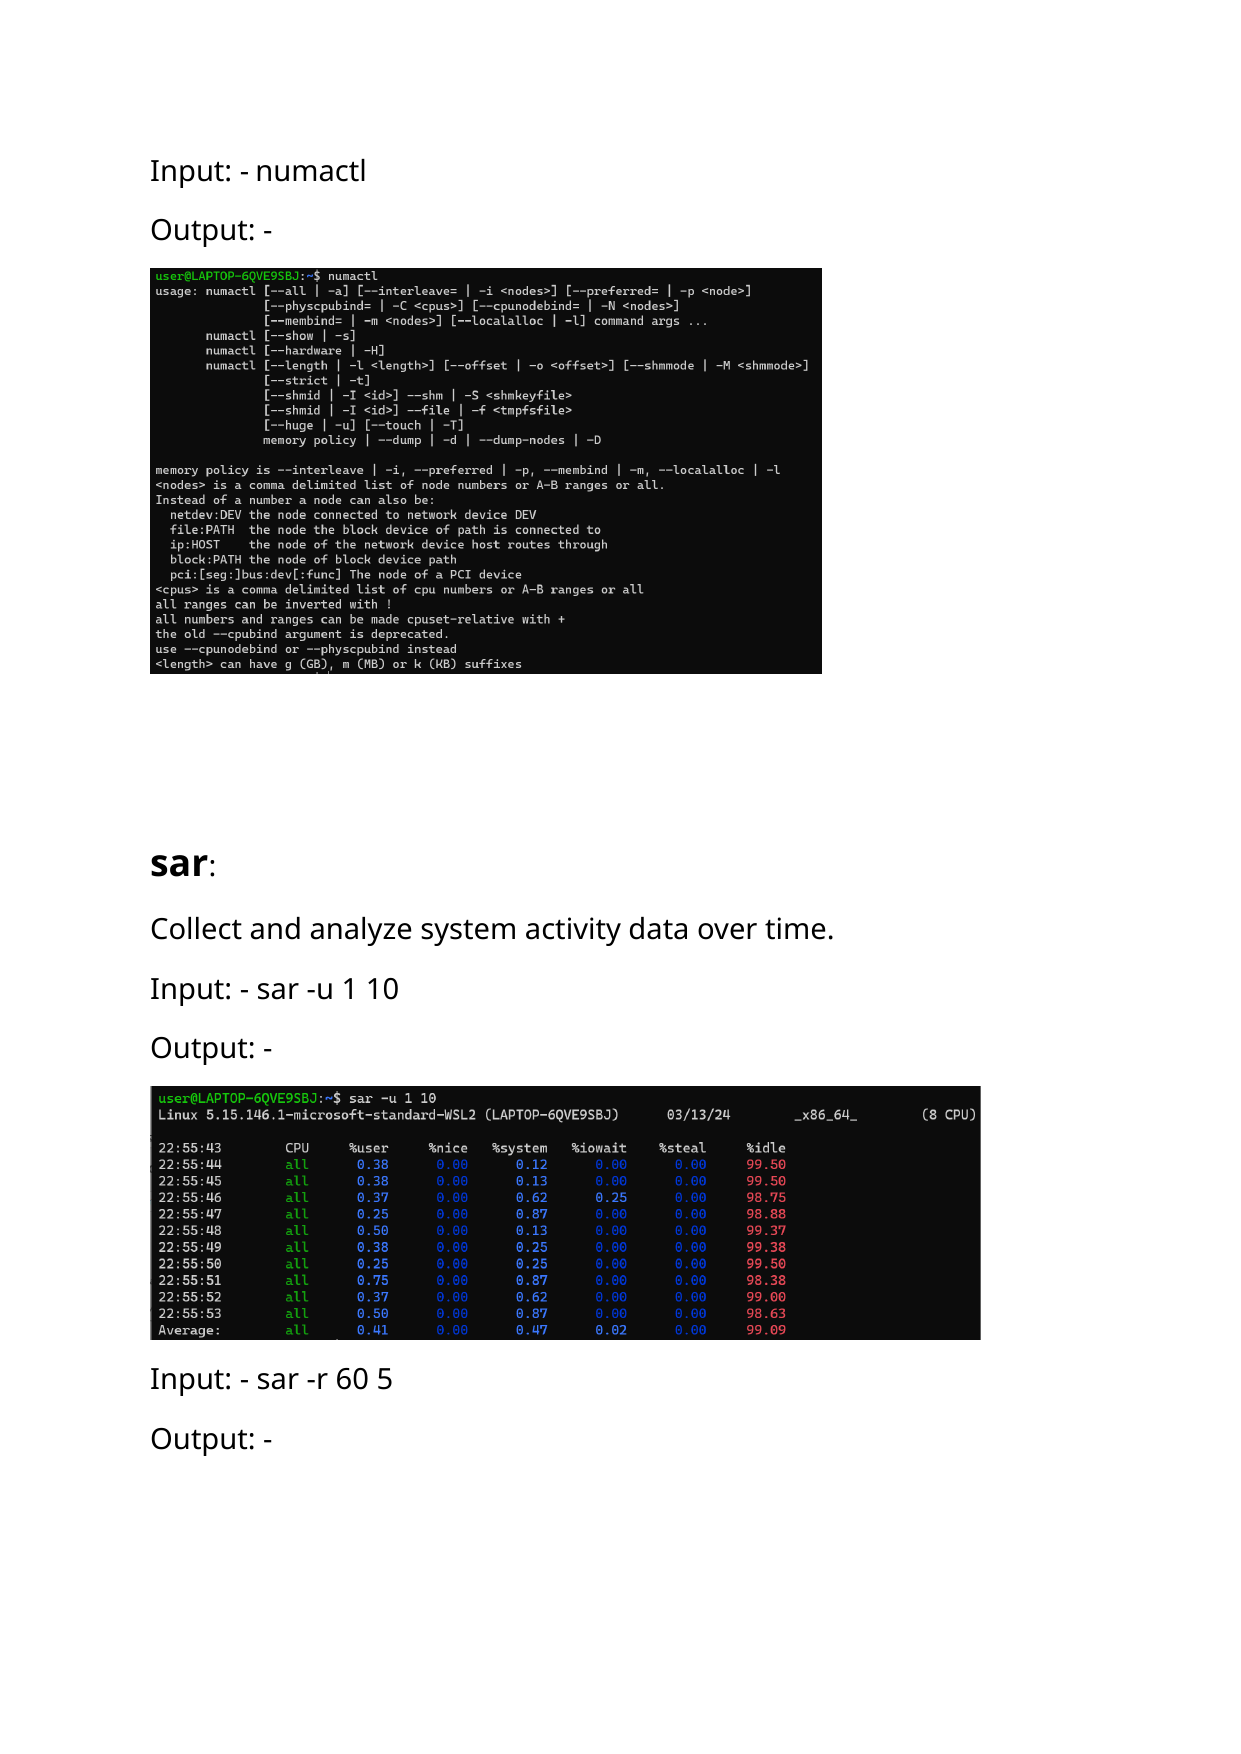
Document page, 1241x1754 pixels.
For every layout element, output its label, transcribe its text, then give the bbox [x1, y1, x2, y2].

picture [150, 1086, 981, 1340]
text Input: - numactl [150, 150, 1090, 190]
text Output: - [150, 209, 1090, 249]
text Output: - [150, 1418, 1090, 1458]
text Collect and analyze system activity data over time. [150, 908, 1090, 948]
text sar: [150, 837, 1090, 888]
text Input: - sar -u 1 10 [150, 968, 1090, 1008]
text Input: - sar -r 60 5 [150, 1358, 1090, 1398]
text Output: - [150, 1027, 1090, 1067]
picture [150, 268, 822, 674]
